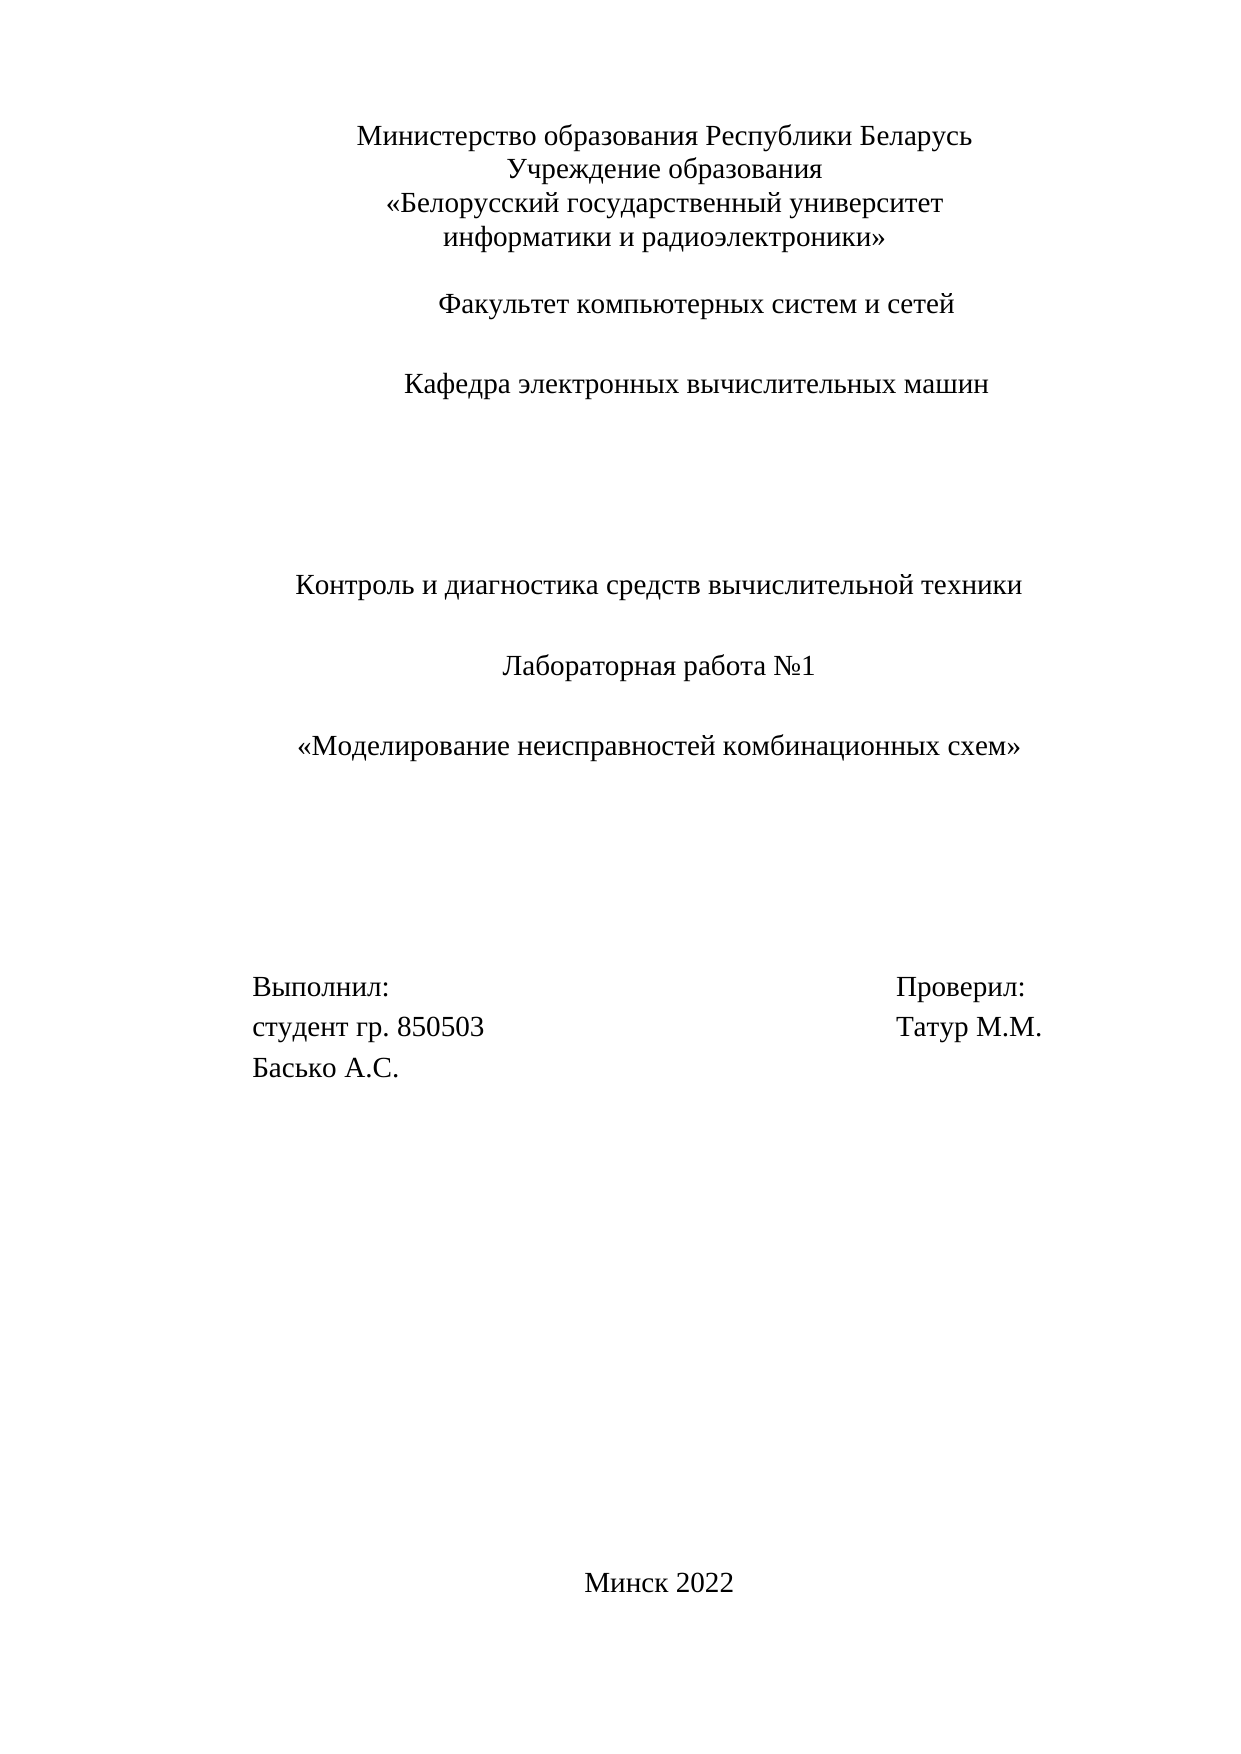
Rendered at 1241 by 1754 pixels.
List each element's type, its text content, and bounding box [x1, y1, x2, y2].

text Кафедра электронных вычислительных машин [177, 366, 1141, 400]
text Учреждение образования «Белорусский государственный университет [177, 152, 1152, 219]
text Контроль и диагностика средств вычислительной техники [177, 567, 1141, 601]
text Министерство образования Республики Беларусь [177, 118, 1152, 152]
text Минск 2022 [177, 1565, 1141, 1599]
text Басько А.С. [177, 1050, 1141, 1083]
text информатики и радиоэлектроники» [177, 219, 1152, 252]
text Факультет компьютерных систем и сетей [177, 286, 1141, 319]
text «Моделирование неисправностей комбинационных схем» [177, 728, 1141, 762]
text Выполнил: Проверил: [177, 969, 1141, 1003]
text Лабораторная работа №1 [177, 648, 1141, 681]
text студент гр. 850503 Татур М.М. [177, 1009, 1141, 1043]
